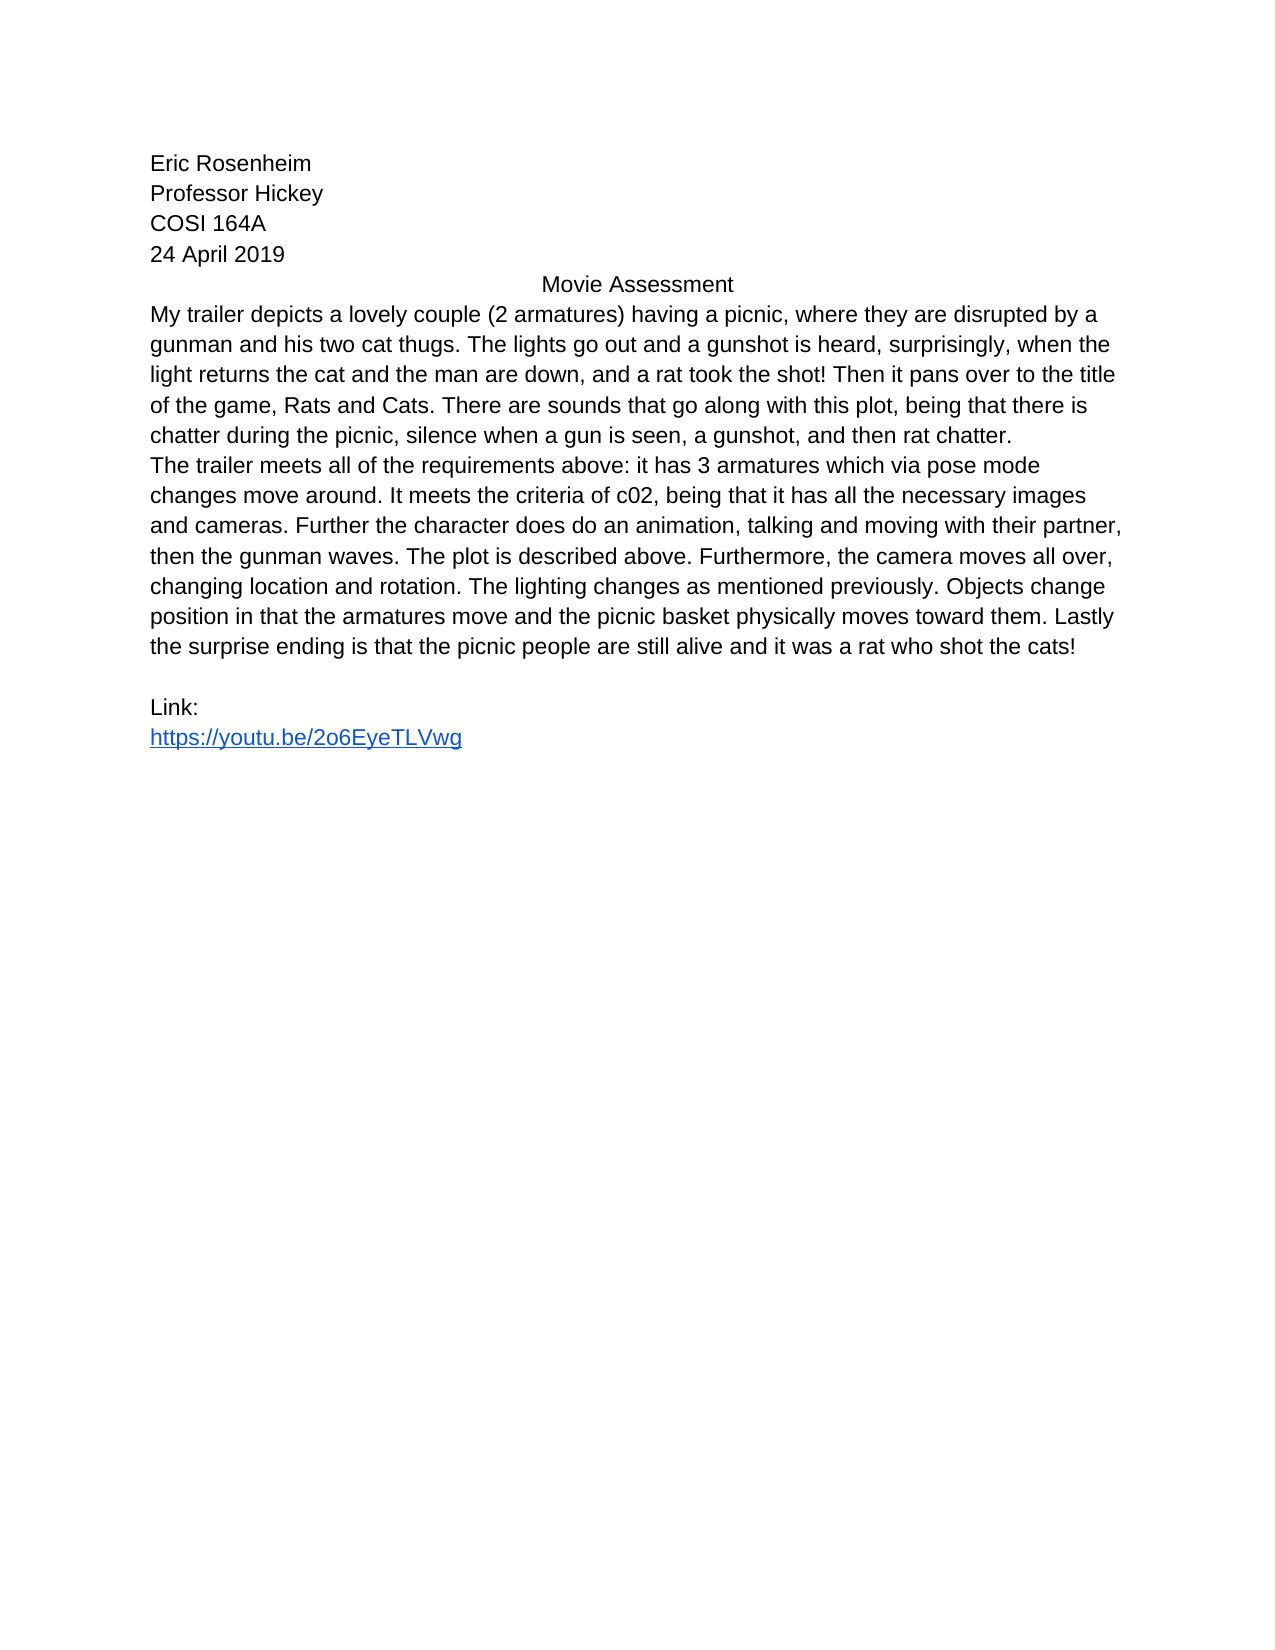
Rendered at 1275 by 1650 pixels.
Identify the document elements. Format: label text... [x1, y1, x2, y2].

text My trailer depicts a lovely couple (2 armatures) having a picnic, where they are disrupted by a gunman and his two cat thugs. The lights go out and a gunshot is heard, surprisingly, when the light returns the cat and the man are down, and a rat took the shot! Then it pans over to the title of the game, Rats and Cats. There are sounds that go along with this plot, being that there is chatter during the picnic, silence when a gun is seen, a gunshot, and then rat chatter. [150, 301, 1125, 448]
text https://youtu.be/2o6EyeTLVwg [150, 724, 1125, 750]
text 24 April 2019 [150, 241, 1125, 267]
text Professor Hickey [150, 180, 1125, 207]
text The trailer meets all of the requirements above: it has 3 armatures which via pose mode changes move around. It meets the criteria of c02, being that it has all the necessary images and cameras. Further the character does do an animation, talking and moving with their partner, then the gunman waves. The plot is described above. Furthermore, the camera moves all over, changing location and rotation. The lighting changes as mentioned previously. Objects change position in that the armatures move and the picnic basket physically moves toward them. Lastly the surprise ending is that the picnic people are still alive and it was a rat who shot the cats! [150, 452, 1125, 660]
text COSI 164A [150, 210, 1125, 237]
text Movie Assessment [150, 271, 1125, 297]
text Link: [150, 694, 1125, 720]
text Eric Rosenheim [150, 150, 1125, 176]
